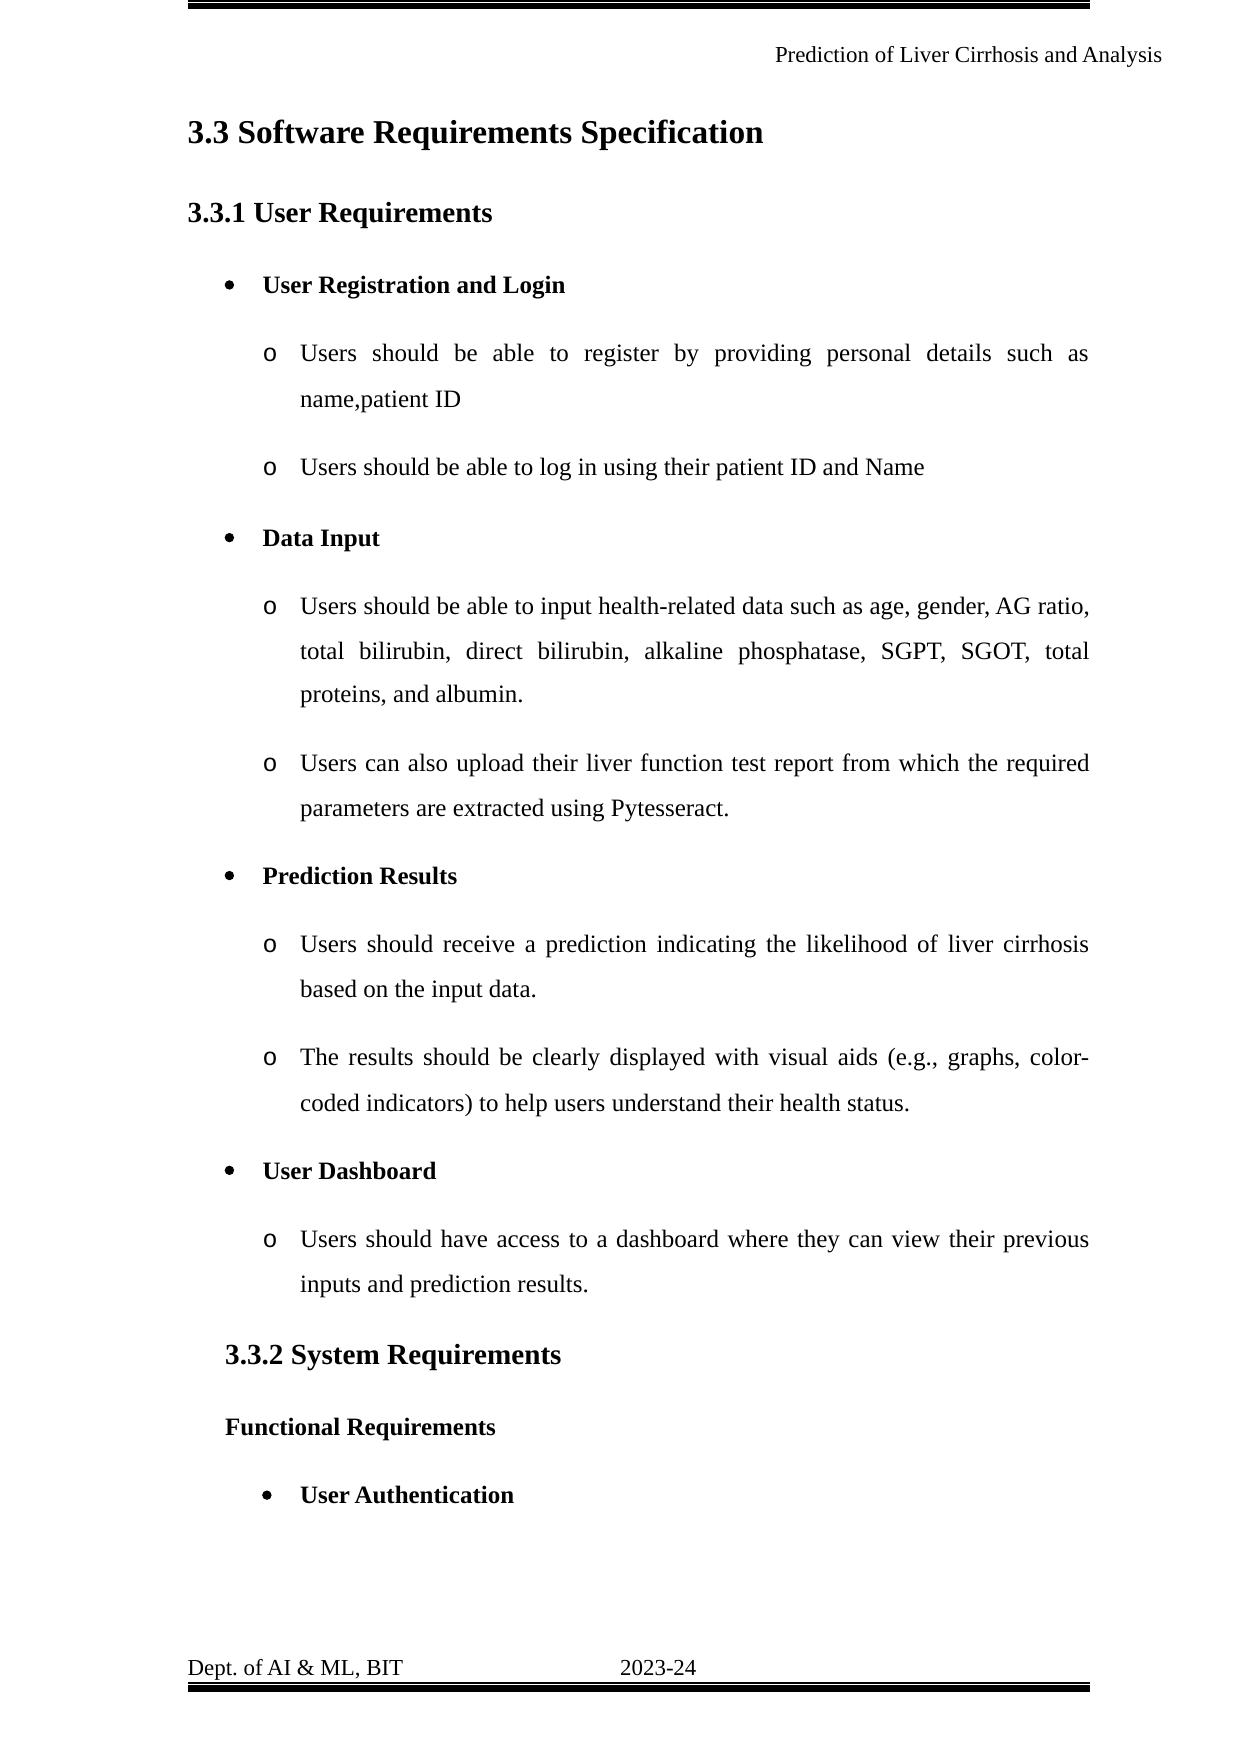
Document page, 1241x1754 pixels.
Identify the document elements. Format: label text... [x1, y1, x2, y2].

list Data Input [225, 523, 1090, 552]
list User Authentication [262, 1481, 1090, 1509]
list Users should be able to input health-related data such as age, gender, AG ratio, total bilirubin, direct bilirubin, alkaline phosphatase, SGPT, SGOT, total proteins, and albumin. [262, 591, 1090, 708]
text 3.3.1 User Requirements [187, 195, 1090, 228]
list Users should receive a prediction indicating the likelihood of liver cirrhosis based on the input data. [262, 929, 1090, 1003]
list Users should be able to register by providing personal details such as name,patient ID [262, 338, 1090, 412]
list Users should be able to log in using their patient ID and Name [262, 452, 1090, 483]
text 3.3.2 System Requirements [225, 1337, 1090, 1371]
list User Registration and Login [225, 270, 1090, 299]
list User Dashboard [225, 1156, 1090, 1184]
text 3.3 Software Requirements Specification [187, 112, 1090, 151]
text Functional Requirements [225, 1412, 1090, 1441]
list Users can also upload their liver function test report from which the required parameters are extracted using Pytesseract. [262, 748, 1090, 822]
list Users should have access to a dashboard where they can view their previous inputs and prediction results. [262, 1224, 1090, 1298]
list Prediction Results [225, 861, 1090, 890]
list The results should be clearly displayed with visual aids (e.g., graphs, color-coded indicators) to help users understand their health status. [262, 1042, 1090, 1116]
